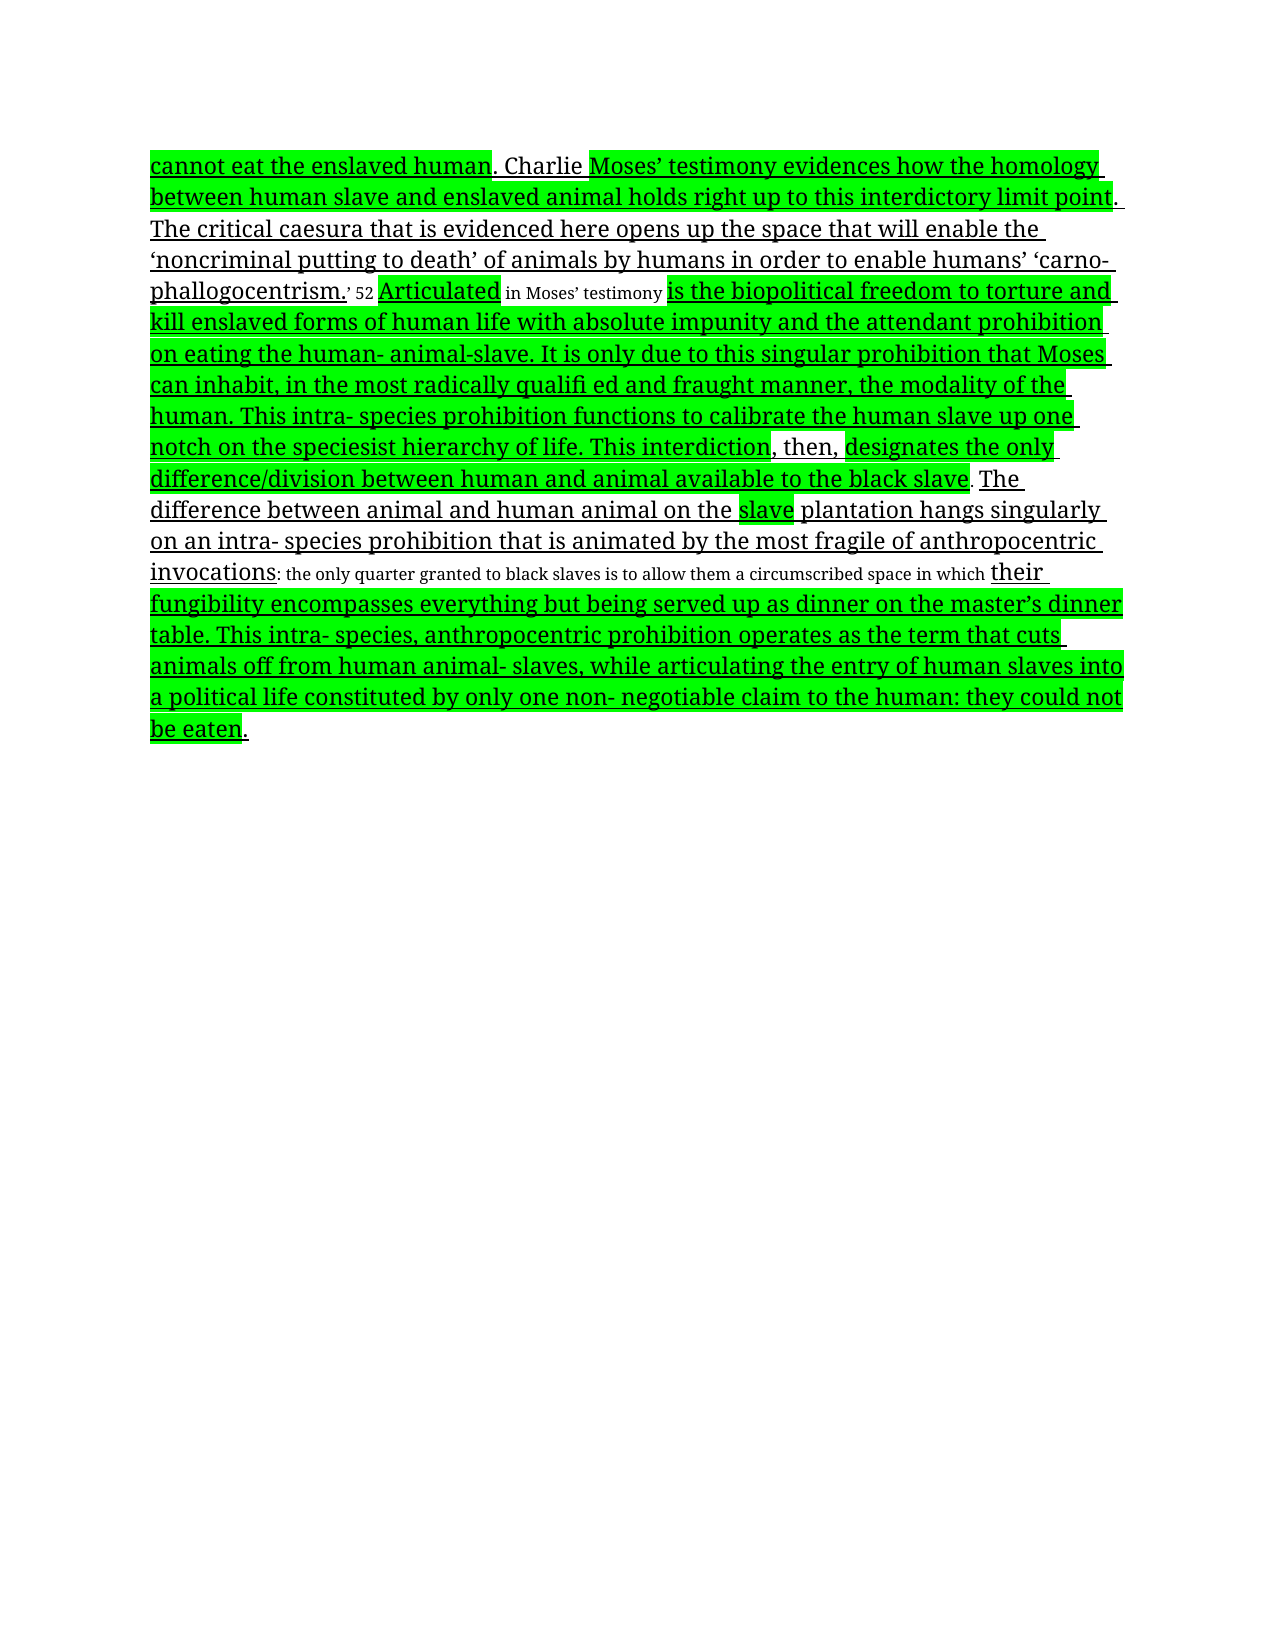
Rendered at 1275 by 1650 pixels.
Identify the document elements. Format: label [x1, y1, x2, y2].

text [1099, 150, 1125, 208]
text [150, 209, 1125, 744]
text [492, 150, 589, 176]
